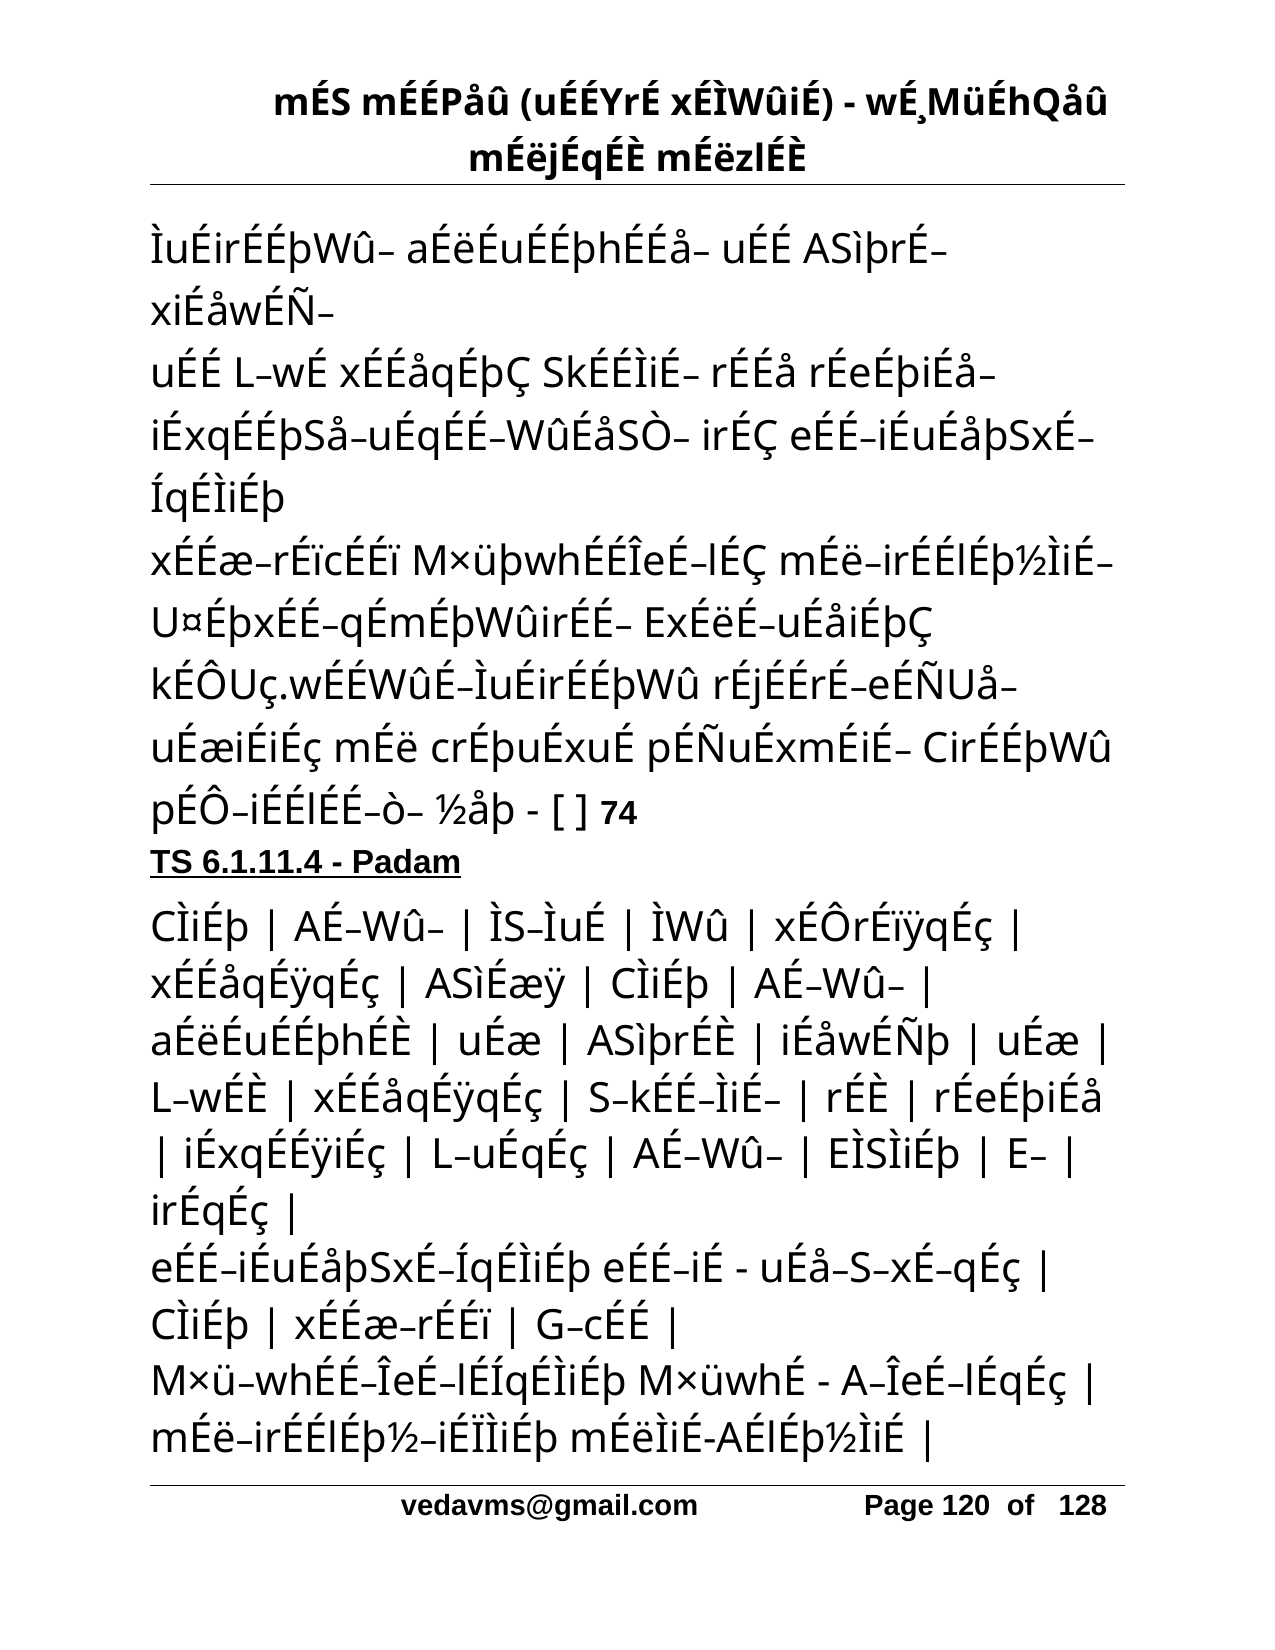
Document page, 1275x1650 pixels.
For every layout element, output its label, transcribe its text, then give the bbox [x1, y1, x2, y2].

text uÉÉ L–wÉ xÉÉåqÉþÇ SkÉÉÌiÉ– rÉÉå rÉeÉþiÉå– iÉxqÉÉþSå–uÉqÉÉ–WûÉåSÒ– irÉÇ eÉÉ–iÉuÉåþSxÉ–ÍqÉÌiÉþ [150, 343, 1125, 525]
text CÌiÉþ | AÉ–Wû– | ÌS–ÌuÉ | ÌWû | xÉÔrÉïÿqÉç | xÉÉåqÉÿqÉç | ASìÉæÿ | CÌiÉþ | AÉ–Wû– | aÉëÉuÉÉþhÉÈ | uÉæ | ASìþrÉÈ | iÉåwÉÑþ | uÉæ | L–wÉÈ | xÉÉåqÉÿqÉç | S–kÉÉ–ÌiÉ– | rÉÈ | rÉeÉþiÉå | iÉxqÉÉÿiÉç | L–uÉqÉç | AÉ–Wû– | EÌSÌiÉþ | E– | irÉqÉç | [150, 897, 1125, 1238]
text kÉÔUç.wÉÉWûÉ–ÌuÉirÉÉþWû rÉjÉÉrÉ–eÉÑUå–uÉæiÉiÉç mÉë crÉþuÉxuÉ pÉÑuÉxmÉiÉ– CirÉÉþWû [150, 655, 1125, 774]
text pÉÔ–iÉÉlÉÉ–ò– ½åþ - [ ] 74 [150, 780, 1125, 837]
text ÍqÉirÉÉþWû ÌS–ÌuÉ ÌWû xÉÔrÉï–óè– xÉÉåqÉ–qÉSìÉ–ÌuÉirÉÉþWû– aÉëÉuÉÉþhÉÉå– uÉÉ ASìþrÉ–xiÉåwÉÑ– [150, 218, 1125, 338]
text TS 6.1.11.4 - Padam [150, 842, 1158, 881]
text eÉÉ–iÉuÉåþSxÉ–ÍqÉÌiÉþ eÉÉ–iÉ - uÉå–S–xÉ–qÉç | CÌiÉþ | xÉÉæ–rÉÉï | G–cÉÉ | [150, 1238, 1125, 1351]
text xÉÉæ–rÉïcÉÉï M×üþwhÉÉÎeÉ–lÉÇ mÉë–irÉÉlÉþ½ÌiÉ– U¤ÉþxÉÉ–qÉmÉþWûirÉÉ– ExÉëÉ–uÉåiÉþÇ [150, 530, 1125, 649]
